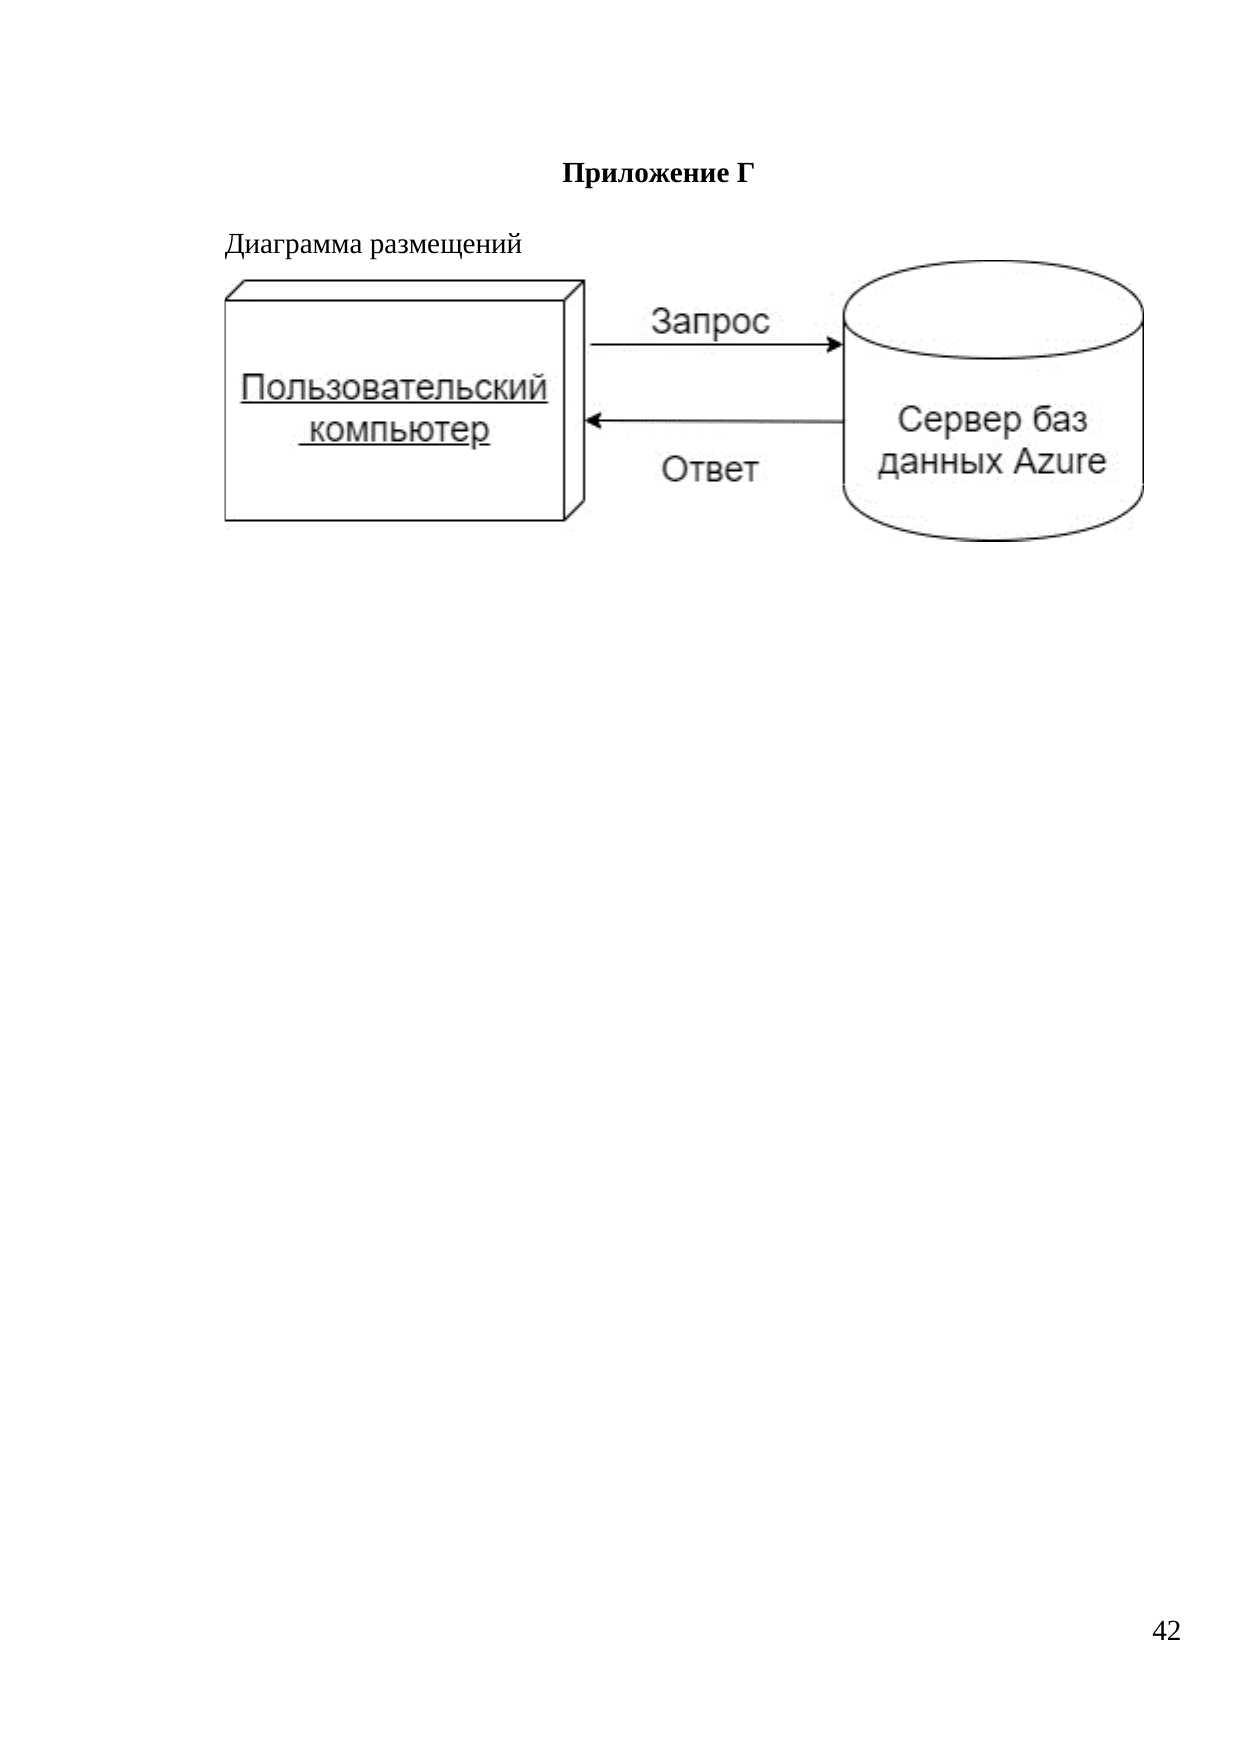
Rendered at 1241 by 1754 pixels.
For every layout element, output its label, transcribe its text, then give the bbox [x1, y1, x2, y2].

text Приложение Г [136, 156, 1181, 189]
picture [224, 260, 1144, 542]
text Диаграмма размещений [136, 227, 1181, 260]
